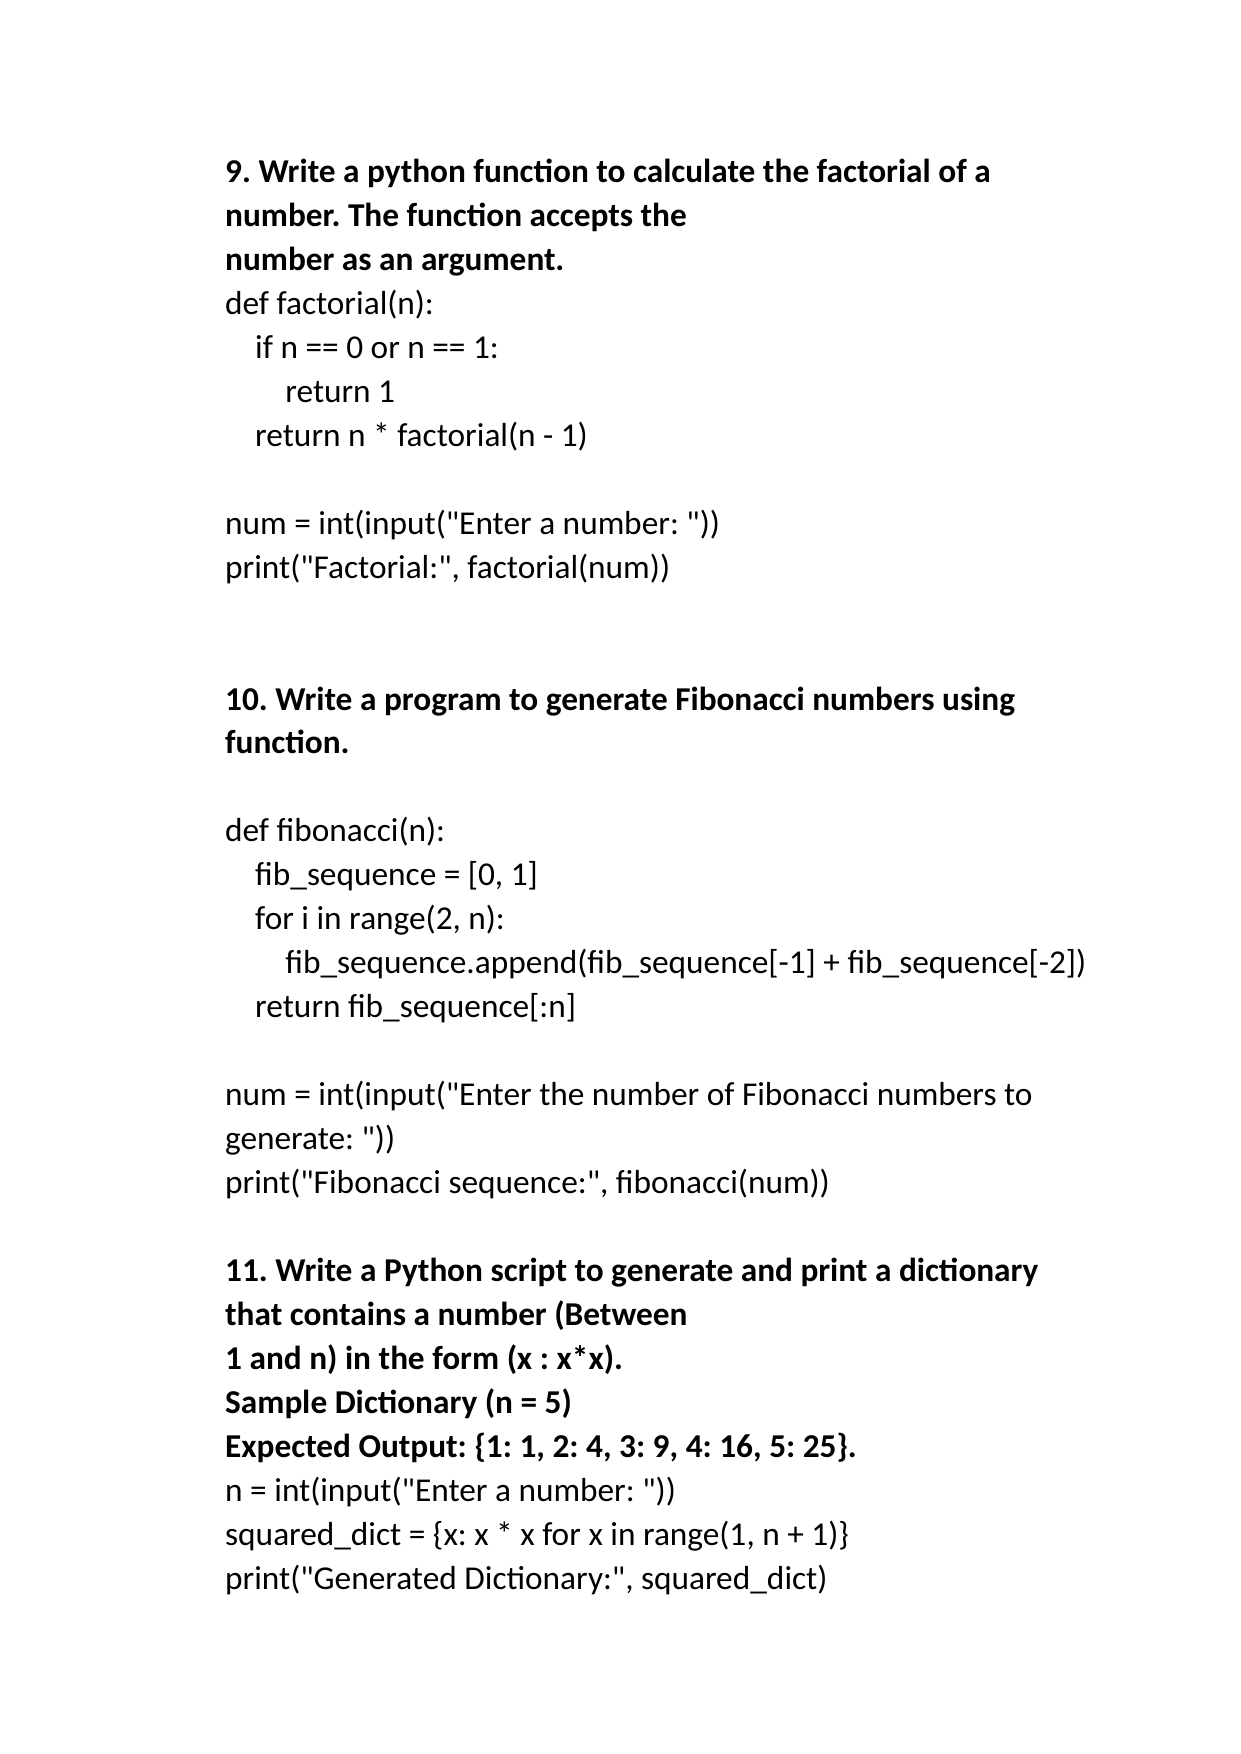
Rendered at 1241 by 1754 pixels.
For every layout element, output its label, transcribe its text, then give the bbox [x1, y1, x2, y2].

list print("Generated Dictionary:", squared_dict) [225, 1557, 1090, 1597]
list if n == 0 or n == 1: [225, 326, 1090, 367]
list def fibonacci(n): [225, 809, 1090, 850]
list return fib_sequence[:n] [225, 985, 1090, 1026]
list print("Factorial:", factorial(num)) [225, 546, 1090, 586]
list fib_sequence = [0, 1] [225, 853, 1090, 894]
list Expected Output: {1: 1, 2: 4, 3: 9, 4: 16, 5: 25}. [225, 1425, 1090, 1466]
list print("Fibonacci sequence:", fibonacci(num)) [225, 1161, 1090, 1202]
list def factorial(n): [225, 282, 1090, 323]
list num = int(input("Enter the number of Fibonacci numbers to generate: ")) [225, 1073, 1090, 1158]
list num = int(input("Enter a number: ")) [225, 502, 1090, 542]
list Sample Dictionary (n = 5) [225, 1381, 1090, 1422]
list 11. Write a Python script to generate and print a dictionary that contains a number (Between [225, 1249, 1090, 1334]
list fib_sequence.append(fib_sequence[-1] + fib_sequence[-2]) [225, 941, 1090, 982]
list 10. Write a program to generate Fibonacci numbers using function. [225, 677, 1090, 762]
list return 1 [225, 370, 1090, 411]
list squared_dict = {x: x * x for x in range(1, n + 1)} [225, 1513, 1090, 1553]
list 1 and n) in the form (x : x*x). [225, 1337, 1090, 1378]
list for i in range(2, n): [225, 897, 1090, 938]
list n = int(input("Enter a number: ")) [225, 1469, 1090, 1509]
list 9. Write a python function to calculate the factorial of a number. The function accepts the [225, 150, 1090, 235]
list return n * factorial(n - 1) [225, 414, 1090, 454]
list number as an argument. [225, 238, 1090, 279]
